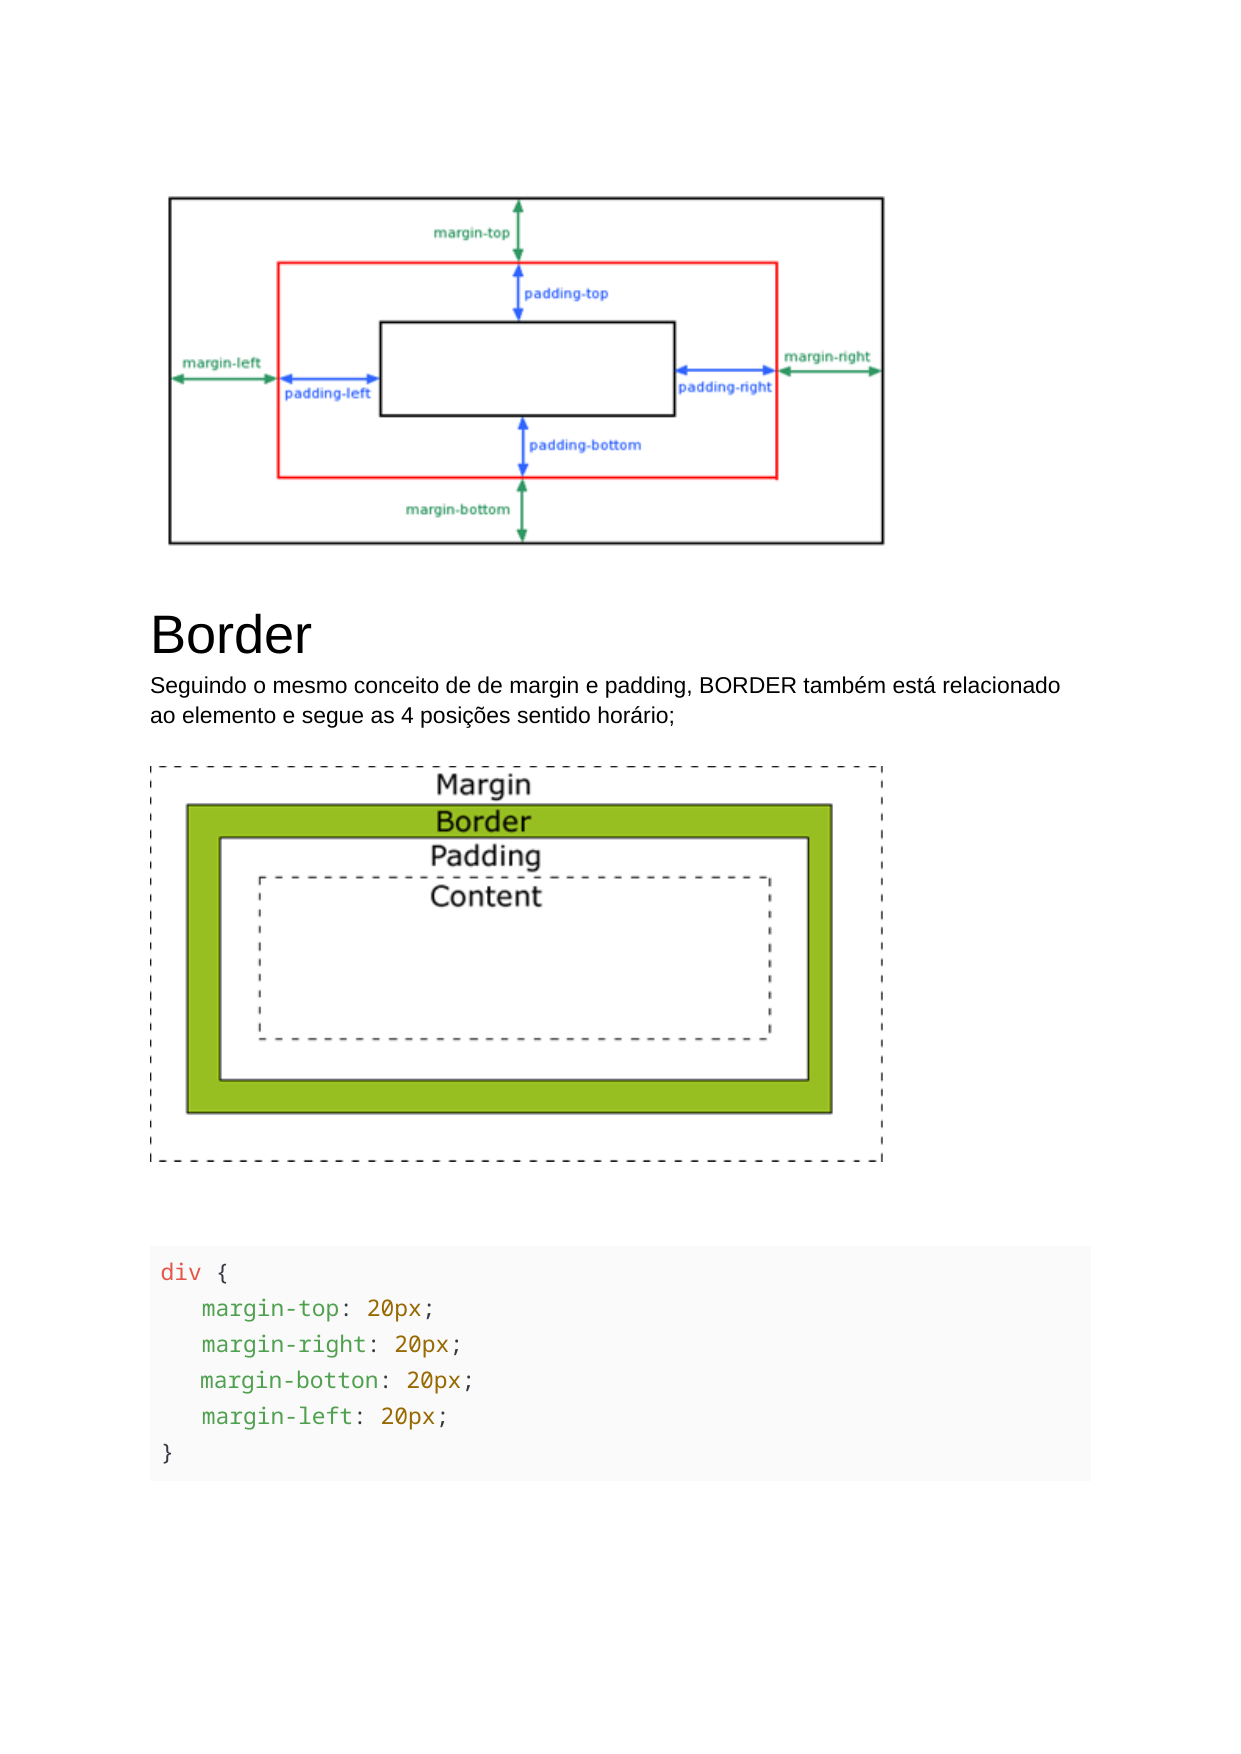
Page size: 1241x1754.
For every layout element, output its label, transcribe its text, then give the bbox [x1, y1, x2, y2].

picture [150, 766, 883, 1162]
picture [150, 181, 907, 560]
title Border [150, 603, 1090, 665]
table_header div { margin-top: 20px; margin-right: 20px; margin-botton: 20px; margin-left: 20px; } [150, 1246, 1091, 1481]
text Seguindo o mesmo conceito de de margin e padding, BORDER também está relacionado ao elemento e segue as 4 posições sentido horário; [150, 672, 1090, 728]
